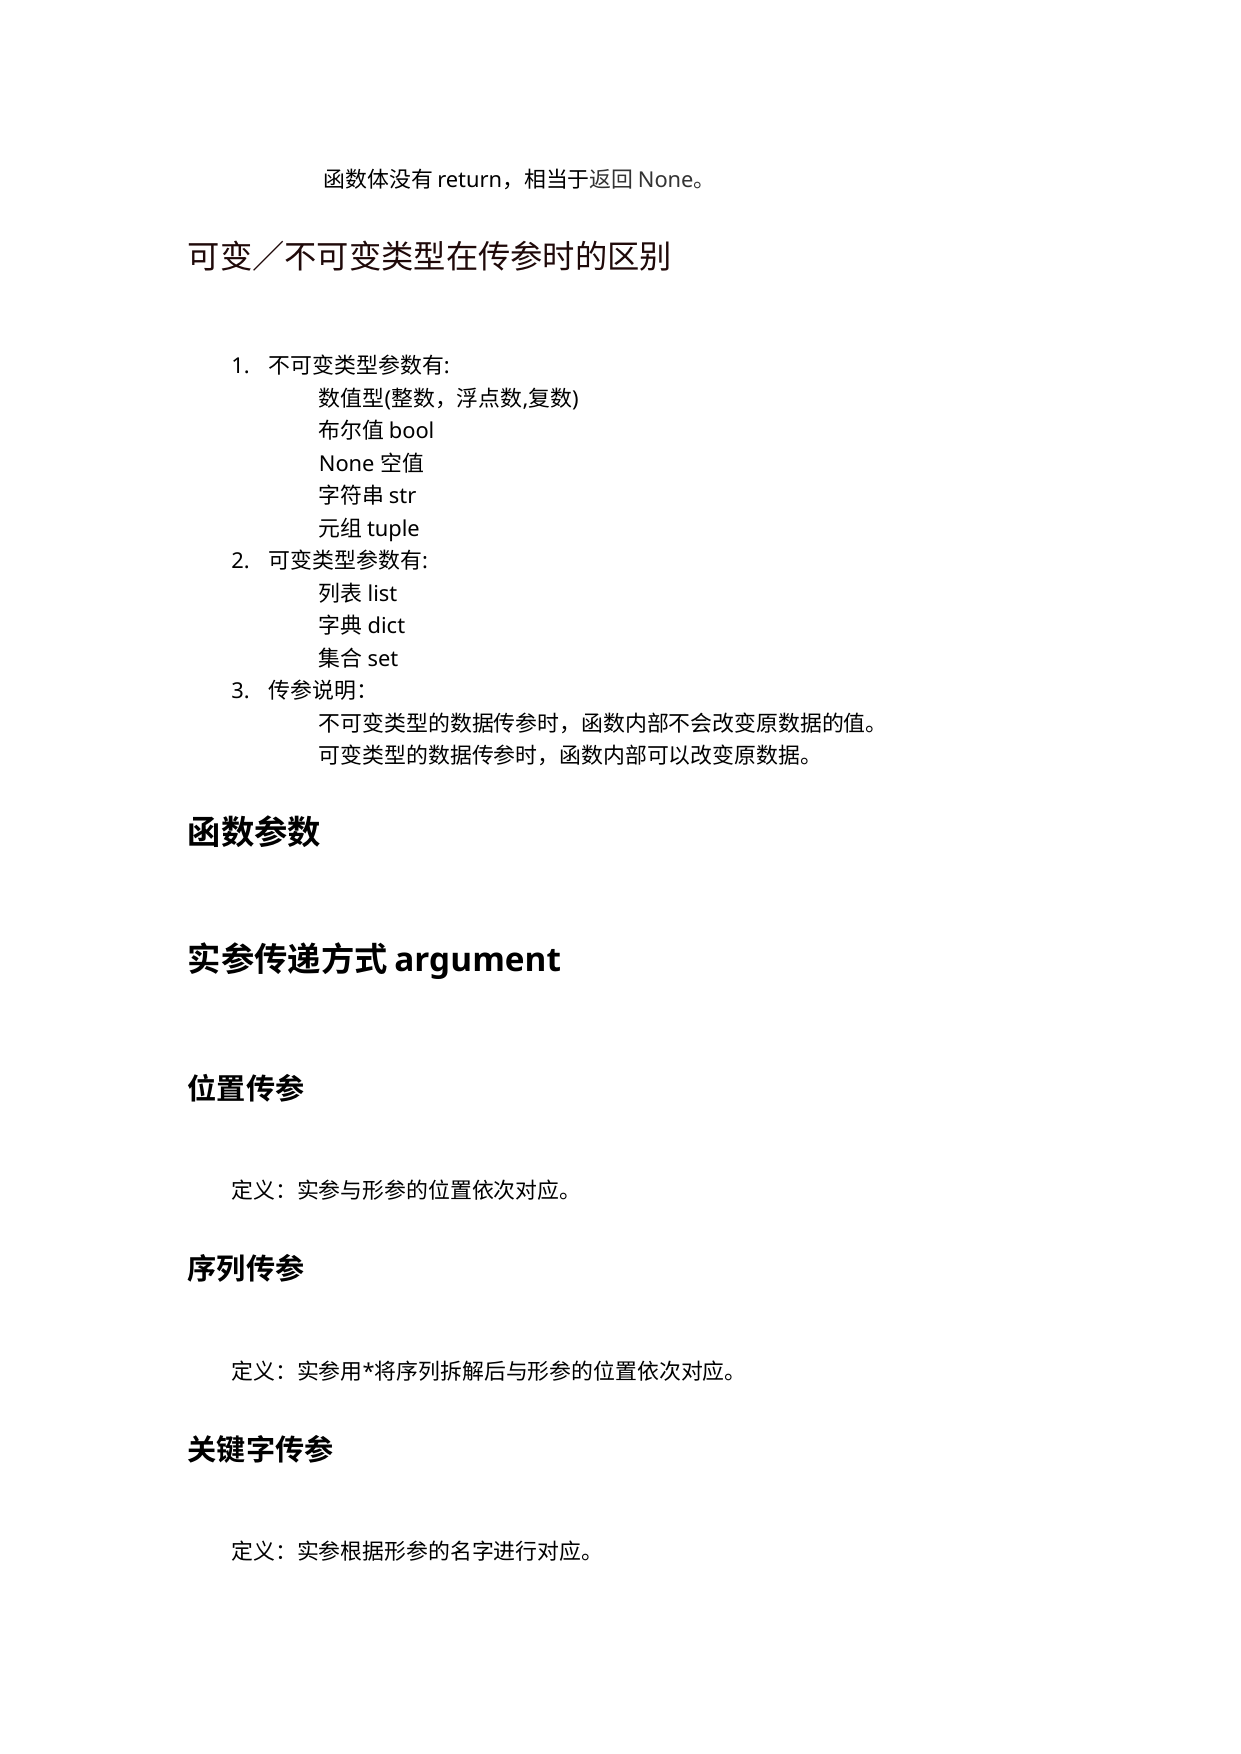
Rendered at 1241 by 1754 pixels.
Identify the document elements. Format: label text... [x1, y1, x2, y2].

subtitle 序列传参 [187, 1234, 1053, 1299]
text 定义：实参用*将序列拆解后与形参的位置依次对应。 [187, 1353, 1053, 1386]
subtitle 实参传递方式argument [187, 924, 1053, 989]
text 字符串str [319, 478, 1053, 510]
text 元组tuple [319, 510, 1053, 543]
subtitle 位置传参 [187, 1054, 1053, 1119]
text 字典 dict [319, 608, 1053, 640]
subtitle 关键字传参 [187, 1415, 1053, 1480]
text 不可变类型的数据传参时，函数内部不会改变原数据的值。 [319, 705, 1053, 738]
text 数值型(整数，浮点数,复数) [319, 380, 1053, 413]
text 定义：实参根据形参的名字进行对应。 [187, 1534, 1053, 1566]
subtitle 函数参数 [187, 797, 1053, 862]
text 可变类型的数据传参时，函数内部可以改变原数据。 [319, 738, 1053, 770]
text 集合 set [319, 640, 1053, 673]
list 可变类型参数有: [231, 543, 1053, 575]
text 定义：实参与形参的位置依次对应。 [187, 1173, 1053, 1205]
text 列表 list [319, 575, 1053, 608]
text None 空值 [319, 445, 1053, 478]
text 布尔值bool [319, 413, 1053, 445]
subtitle 可变／不可变类型在传参时的区别 [187, 222, 1053, 287]
list 不可变类型参数有: [231, 348, 1053, 380]
list 函数体没有return，相当于返回None。 [312, 162, 1053, 194]
list 传参说明： [231, 673, 1053, 705]
